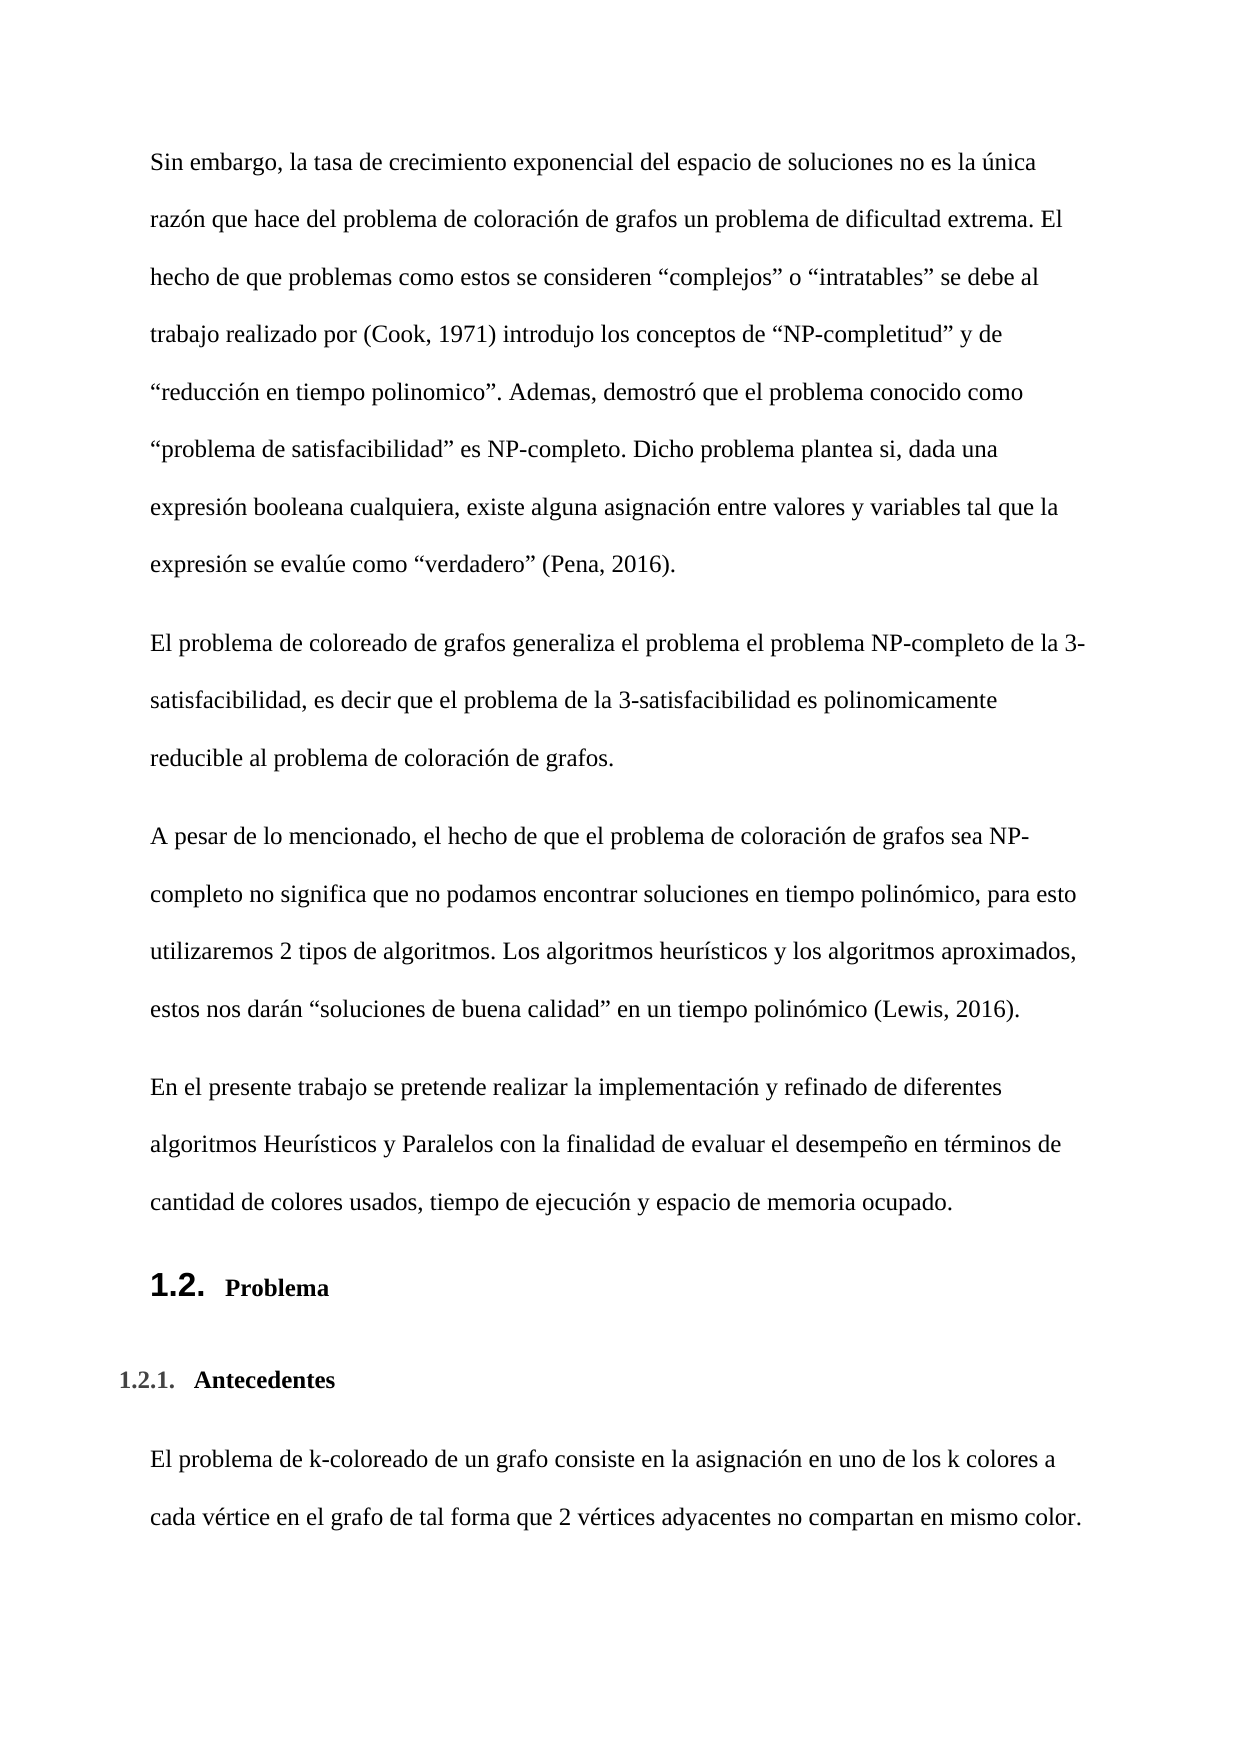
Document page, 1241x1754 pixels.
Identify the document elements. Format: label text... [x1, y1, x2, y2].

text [150, 1444, 1090, 1531]
text A pesar de lo mencionado, el hecho de que el problema de coloración de grafos sea NP-completo no significa que no podamos encontrar soluciones en tiempo polinómico, para esto utilizaremos 2 tipos de algoritmos. Los algoritmos heurísticos y los algoritmos aproximados, estos nos darán “soluciones de buena calidad” en un tiempo polinómico (Lewis, 2016). [150, 821, 1090, 1022]
subtitle Problema [150, 1265, 1090, 1304]
text En el presente trabajo se pretende realizar la implementación y refinado de diferentes algoritmos Heurísticos y Paralelos con la finalidad de evaluar el desempeño en términos de cantidad de colores usados, tiempo de ejecución y espacio de memoria ocupado. [150, 1072, 1090, 1216]
subtitle Antecedentes [119, 1365, 1090, 1394]
text Sin embargo, la tasa de crecimiento exponencial del espacio de soluciones no es la única razón que hace del problema de coloración de grafos un problema de dificultad extrema. El hecho de que problemas como estos se consideren “complejos” o “intratables” se debe al trabajo realizado por (Cook, 1971) introdujo los conceptos de “NP-completitud” y de “reducción en tiempo polinomico”. Ademas, demostró que el problema conocido como “problema de satisfacibilidad” es NP-completo. Dicho problema plantea si, dada una expresión booleana cualquiera, existe alguna asignación entre valores y variables tal que la expresión se evalúe como “verdadero” (Pena, 2016). [150, 147, 1090, 578]
text El problema de coloreado de grafos generaliza el problema el problema NP-completo de la 3-satisfacibilidad, es decir que el problema de la 3-satisfacibilidad es polinomicamente reducible al problema de coloración de grafos. [150, 628, 1090, 772]
